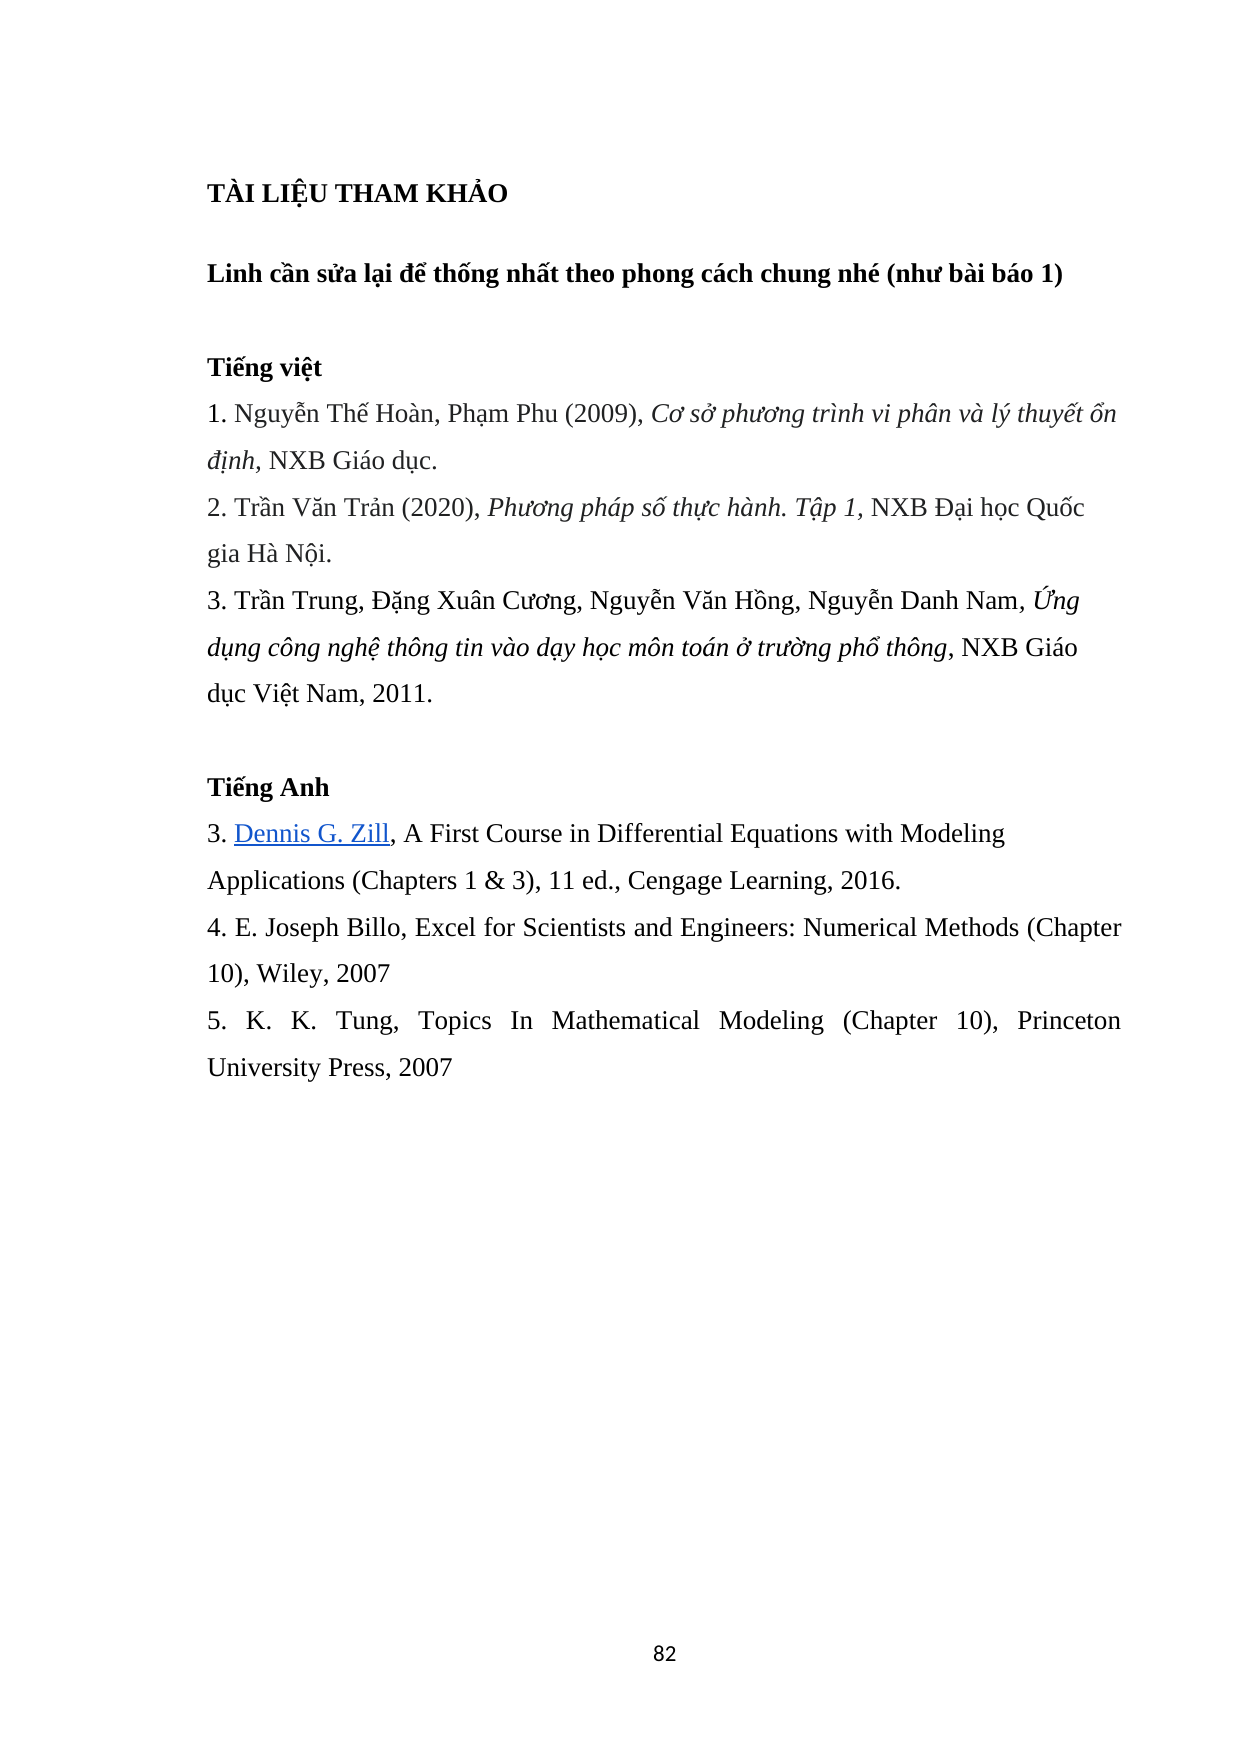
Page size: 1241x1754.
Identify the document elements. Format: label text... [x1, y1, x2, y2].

text 5. K. K. Tung, Topics In Mathematical Modeling (Chapter 10), Princeton University Press, 2007 [207, 1004, 1122, 1082]
text 3. Dennis G. Zill, A First Course in Differential Equations with Modeling Applications (Chapters 1 & 3), 11 ed., Cengage Learning, 2016. [207, 817, 1122, 895]
text Tiếng Anh [207, 771, 1122, 802]
text 4. E. Joseph Billo, Excel for Scientists and Engineers: Numerical Methods (Chapter 10), Wiley, 2007 [207, 911, 1122, 988]
text 3. Trần Trung, Đặng Xuân Cương, Nguyễn Văn Hồng, Nguyễn Danh Nam, Ứng dụng công nghệ thông tin vào dạy học môn toán ở trường phổ thông, NXB Giáo dục Việt Nam, 2011. [207, 584, 1122, 708]
text 2. Trần Văn Trản (2020), Phương pháp số thực hành. Tập 1, NXB Đại học Quốc gia Hà Nội. [207, 491, 1122, 568]
text 1. Nguyễn Thế Hoàn, Phạm Phu (2009), Cơ sở phương trình vi phân và lý thuyết ổn định, NXB Giáo dục. [207, 397, 1122, 475]
subtitle TÀI LIỆU THAM KHẢO [207, 177, 1122, 208]
text Linh cần sửa lại để thống nhất theo phong cách chung nhé (như bài báo 1) [207, 257, 1122, 288]
text Tiếng việt [207, 351, 1122, 382]
